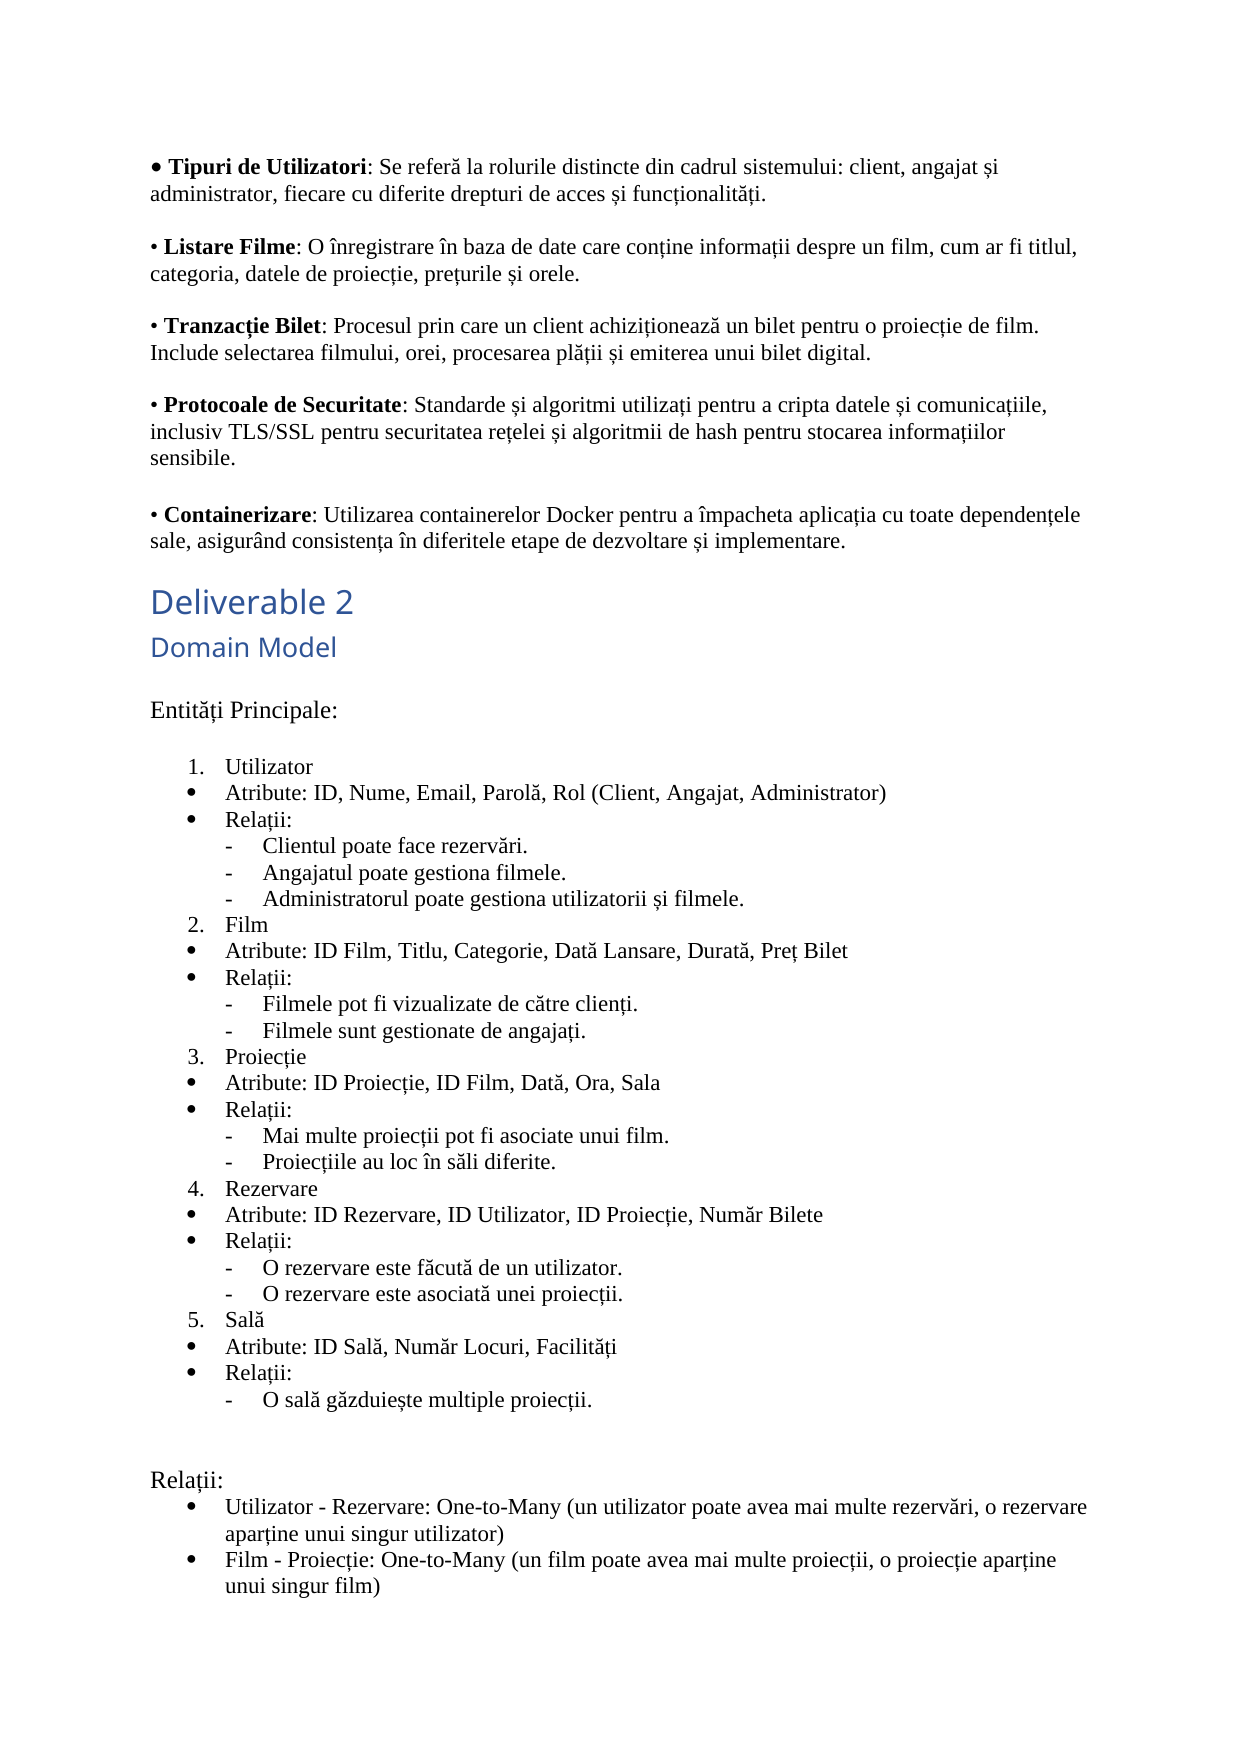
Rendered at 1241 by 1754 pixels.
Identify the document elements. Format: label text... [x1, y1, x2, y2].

text • Tipuri de Utilizatori: Se referă la rolurile distincte din cadrul sistemului: client, angajat și administrator, fiecare cu diferite drepturi de acces și funcționalități. [150, 150, 1090, 207]
list Utilizator - Rezervare: One-to-Many (un utilizator poate avea mai multe rezervări, o rezervare aparține unui singur utilizator) [187, 1493, 1090, 1546]
list Atribute: ID Proiecție, ID Film, Dată, Ora, Sala [187, 1069, 1090, 1096]
subtitle Deliverable 2 [150, 579, 1090, 624]
list Atribute: ID Rezervare, ID Utilizator, ID Proiecție, Număr Bilete [187, 1201, 1090, 1227]
list O rezervare este asociată unei proiecții. [225, 1280, 1090, 1307]
subtitle Domain Model [150, 628, 1090, 665]
text • Protocoale de Securitate: Standarde și algoritmi utilizați pentru a cripta datele și comunicațiile, inclusiv TLS/SSL pentru securitatea rețelei și algoritmii de hash pentru stocarea informațiilor sensibile. [150, 391, 1090, 470]
text • Listare Filme: O înregistrare în baza de date care conține informații despre un film, cum ar fi titlul, categoria, datele de proiecție, prețurile și orele. [150, 233, 1090, 286]
list Clientul poate face rezervări. [225, 832, 1090, 858]
list Filmele sunt gestionate de angajați. [225, 1017, 1090, 1043]
list Relații: [187, 806, 1090, 832]
list Rezervare [187, 1175, 1090, 1201]
text Relații: [150, 1465, 1090, 1493]
list Sală [187, 1307, 1090, 1333]
list Proiecție [187, 1043, 1090, 1069]
text Entități Principale: [150, 696, 1090, 724]
list Administratorul poate gestiona utilizatorii și filmele. [225, 885, 1090, 911]
list Relații: [187, 1227, 1090, 1254]
list Film [187, 911, 1090, 938]
list O rezervare este făcută de un utilizator. [225, 1254, 1090, 1280]
list Relații: [187, 964, 1090, 990]
text • Containerizare: Utilizarea containerelor Docker pentru a împacheta aplicația cu toate dependențele sale, asigurând consistența în diferitele etape de dezvoltare și implementare. [150, 501, 1090, 554]
list Atribute: ID Sală, Număr Locuri, Facilități [187, 1333, 1090, 1359]
list Atribute: ID, Nume, Email, Parolă, Rol (Client, Angajat, Administrator) [187, 779, 1090, 806]
list Filmele pot fi vizualizate de către clienți. [225, 990, 1090, 1017]
text • Tranzacție Bilet: Procesul prin care un client achiziționează un bilet pentru o proiecție de film. Include selectarea filmului, orei, procesarea plății și emiterea unui bilet digital. [150, 312, 1090, 365]
list Proiecțiile au loc în săli diferite. [225, 1148, 1090, 1175]
list Film - Proiecție: One-to-Many (un film poate avea mai multe proiecții, o proiecție aparține unui singur film) [187, 1546, 1090, 1599]
list Relații: [187, 1359, 1090, 1386]
list Angajatul poate gestiona filmele. [225, 858, 1090, 885]
list Mai multe proiecții pot fi asociate unui film. [225, 1122, 1090, 1148]
list Atribute: ID Film, Titlu, Categorie, Dată Lansare, Durată, Preț Bilet [187, 938, 1090, 964]
list Relații: [187, 1096, 1090, 1122]
list O sală găzduiește multiple proiecții. [225, 1386, 1090, 1412]
list Utilizator [187, 753, 1090, 779]
